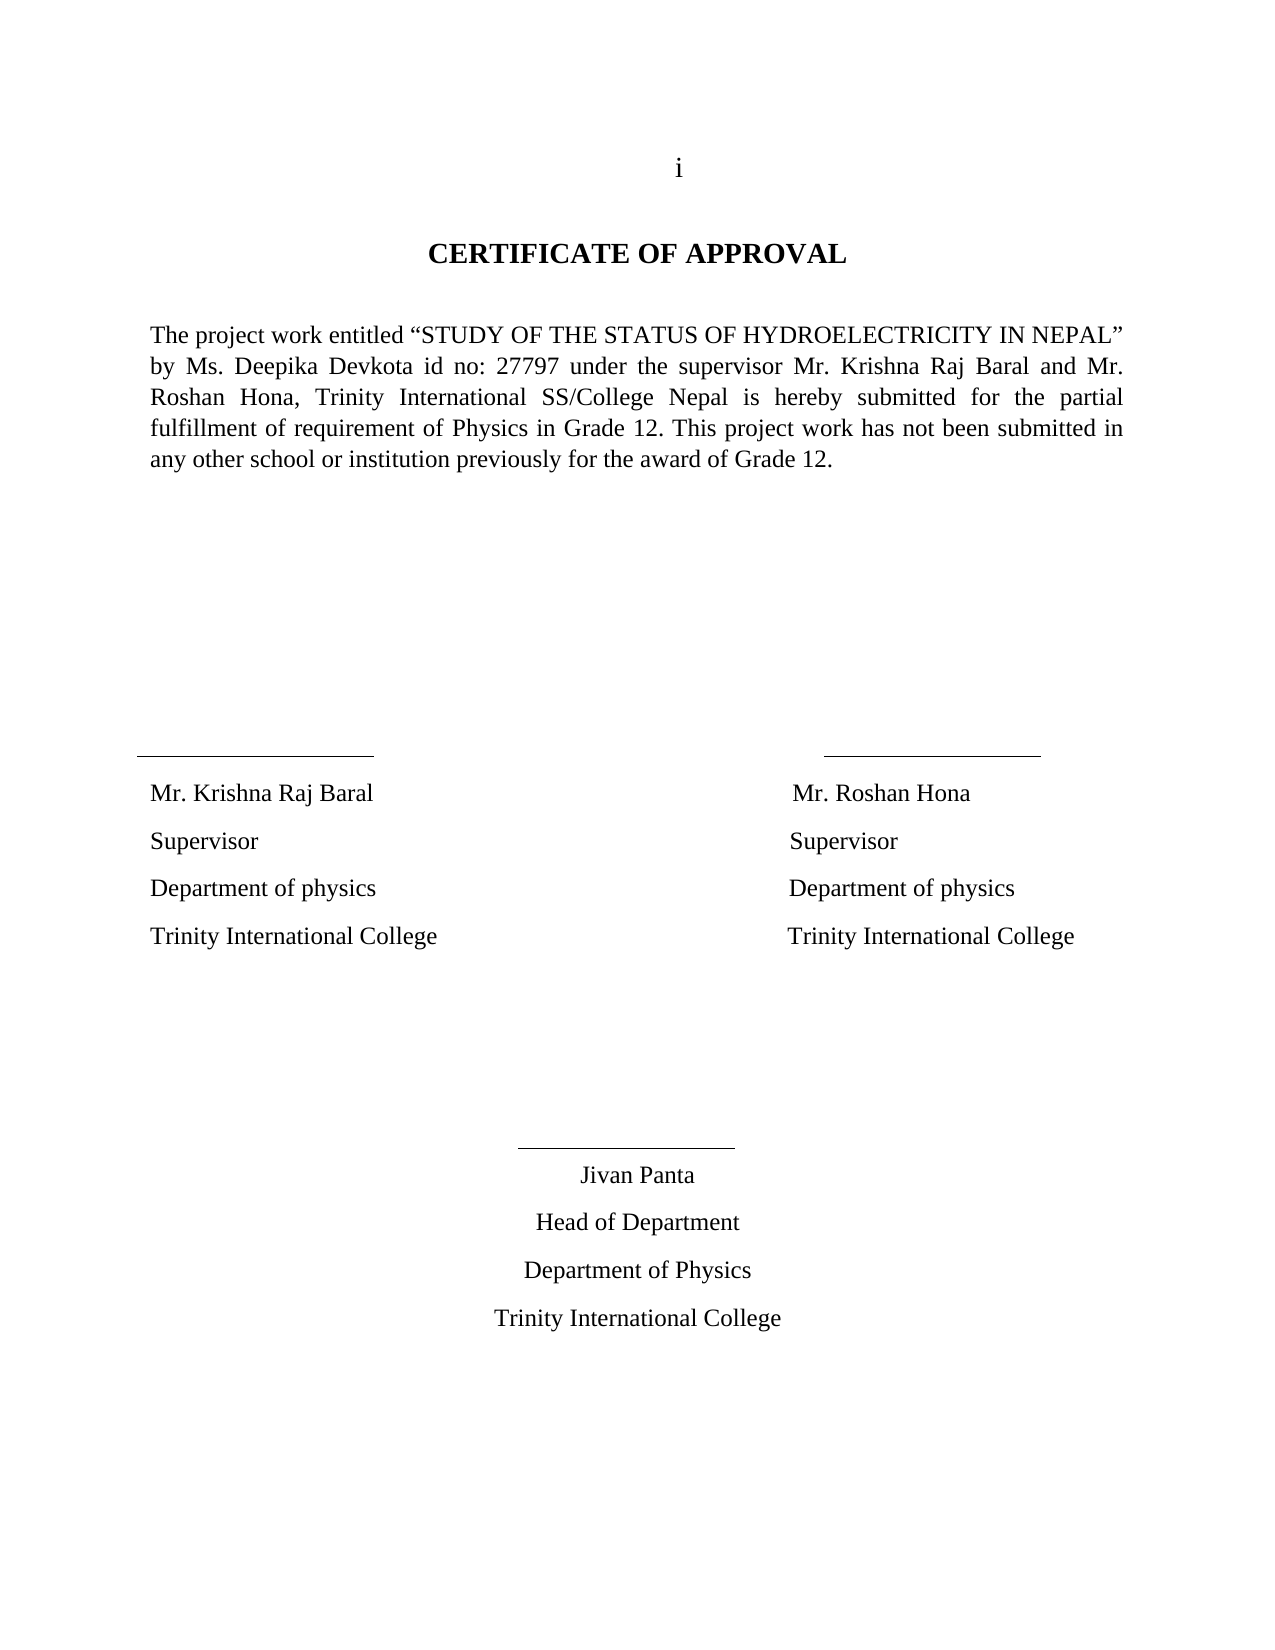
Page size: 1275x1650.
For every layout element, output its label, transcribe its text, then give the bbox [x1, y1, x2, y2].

text Trinity International College Trinity International College [150, 921, 1125, 950]
text Supervisor Supervisor [150, 826, 1125, 854]
text Jivan Panta [150, 1160, 1125, 1188]
subtitle CERTIFICATE OF APPROVAL [150, 236, 1125, 270]
text Trinity International College [150, 1303, 1125, 1332]
text Department of Physics [150, 1255, 1125, 1284]
text The project work entitled “STUDY OF THE STATUS OF HYDROELECTRICITY IN NEPAL” by Ms. Deepika Devkota id no: 27797 under the supervisor Mr. Krishna Raj Baral and Mr. Roshan Hona, Trinity International SS/College Nepal is hereby submitted for the partial fulfillment of requirement of Physics in Grade 12. This project work has not been submitted in any other school or institution previously for the award of Grade 12. [150, 320, 1125, 473]
text Head of Department [150, 1207, 1125, 1236]
text Mr. Krishna Raj Baral Mr. Roshan Hona [150, 778, 1125, 807]
text i [150, 150, 1125, 183]
text Department of physics Department of physics [150, 873, 1125, 902]
